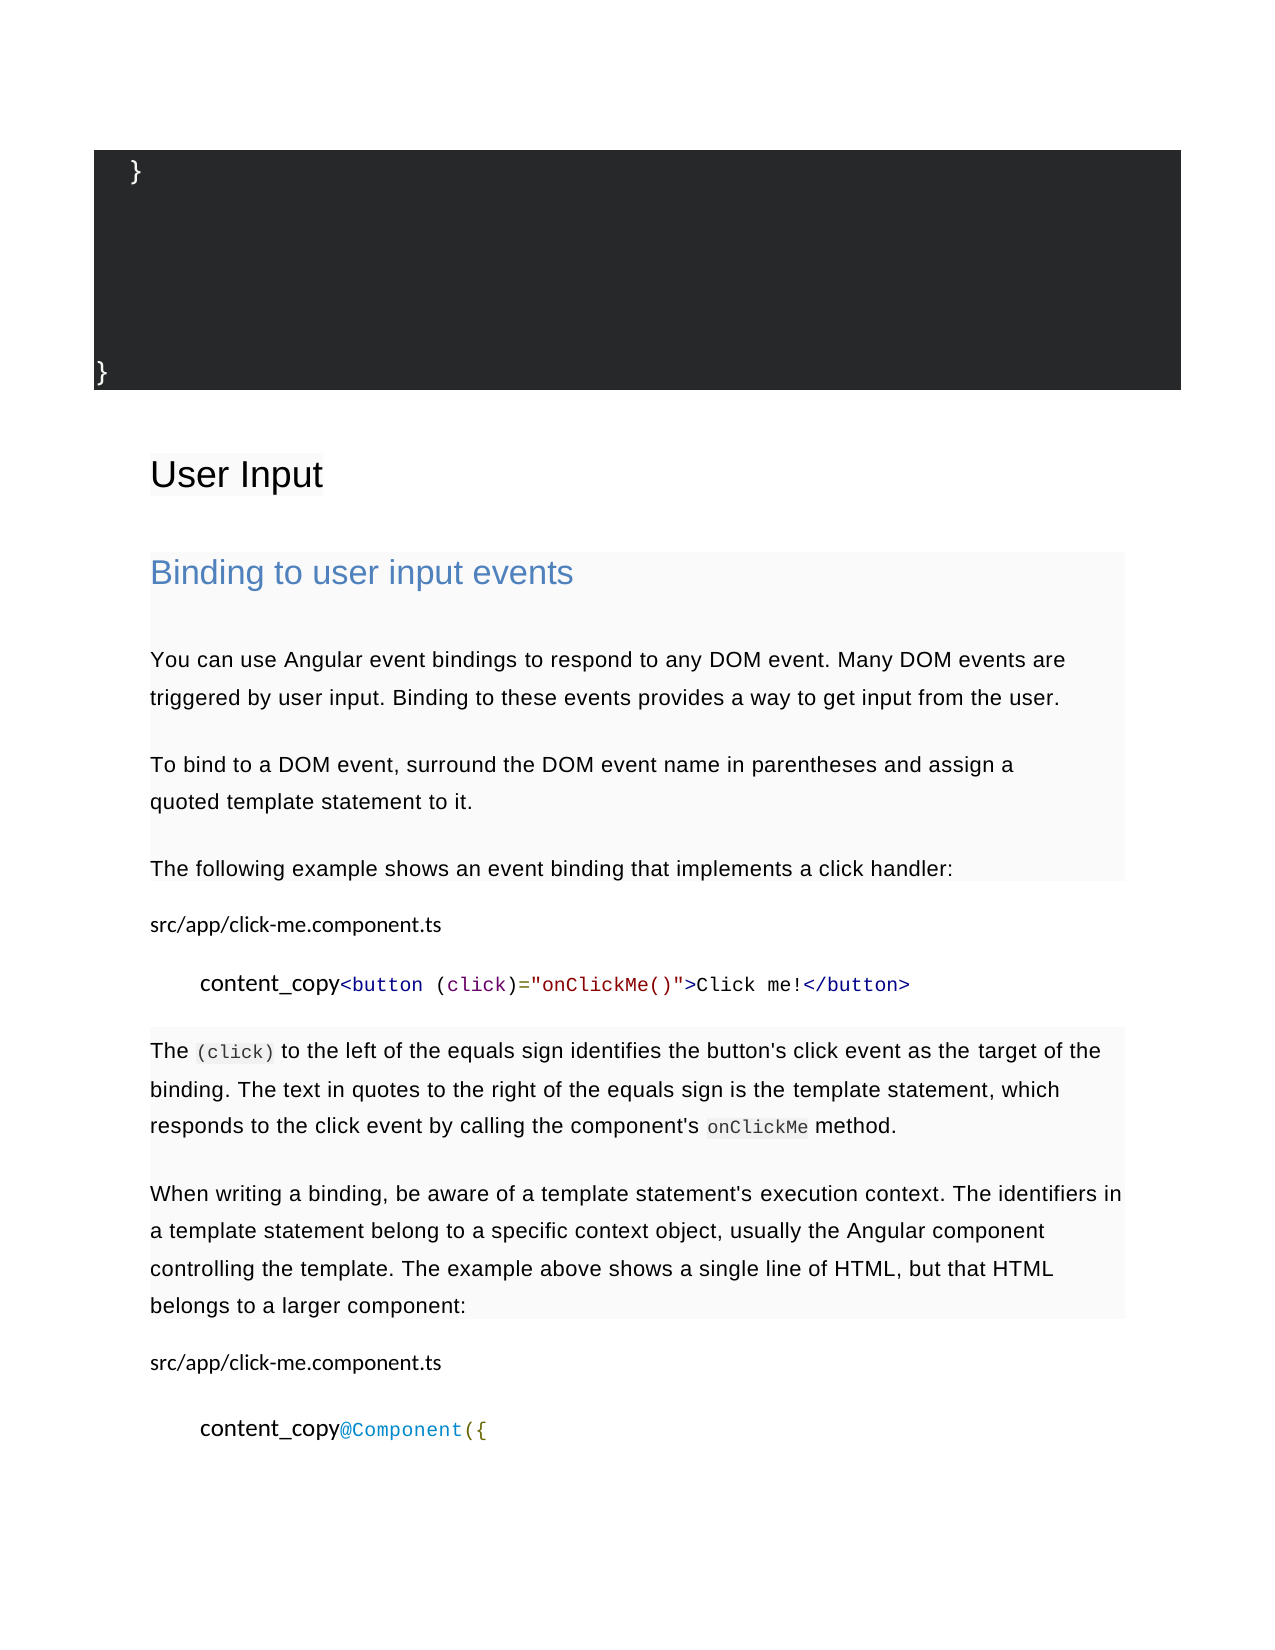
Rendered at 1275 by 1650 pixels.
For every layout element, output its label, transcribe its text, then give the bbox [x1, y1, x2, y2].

text The following example shows an event binding that implements a click handler: [150, 843, 1125, 881]
text content_copy<button (click)="onClickMe()">Click me!</button> [200, 967, 1075, 998]
text } [94, 352, 1181, 390]
text src/app/click-me.component.ts [150, 1348, 1125, 1376]
text You can use Angular event bindings to respond to any DOM event. Many DOM events are triggered by user input. Binding to these events provides a way to get input from the user. [150, 635, 1125, 710]
text To bind to a DOM event, surround the DOM event name in parentheses and assign a quoted template statement to it. [150, 739, 1125, 814]
text } [94, 150, 1181, 188]
text When writing a binding, be aware of a template statement's execution context. The identifiers in a template statement belong to a specific context object, usually the Angular component controlling the template. The example above shows a single line of HTML, but that HTML belongs to a larger component: [150, 1169, 1125, 1319]
text src/app/click-me.component.ts [150, 910, 1125, 938]
text User Input [150, 452, 1125, 496]
subtitle Binding to user input events [150, 552, 1125, 592]
text content_copy@Component({ [200, 1405, 1075, 1442]
text The (click) to the left of the equals sign identifies the button's click event as the target of the binding. The text in quotes to the right of the equals sign is the template statement, which responds to the click event by calling the component's onClickMe method. [150, 1027, 1125, 1139]
